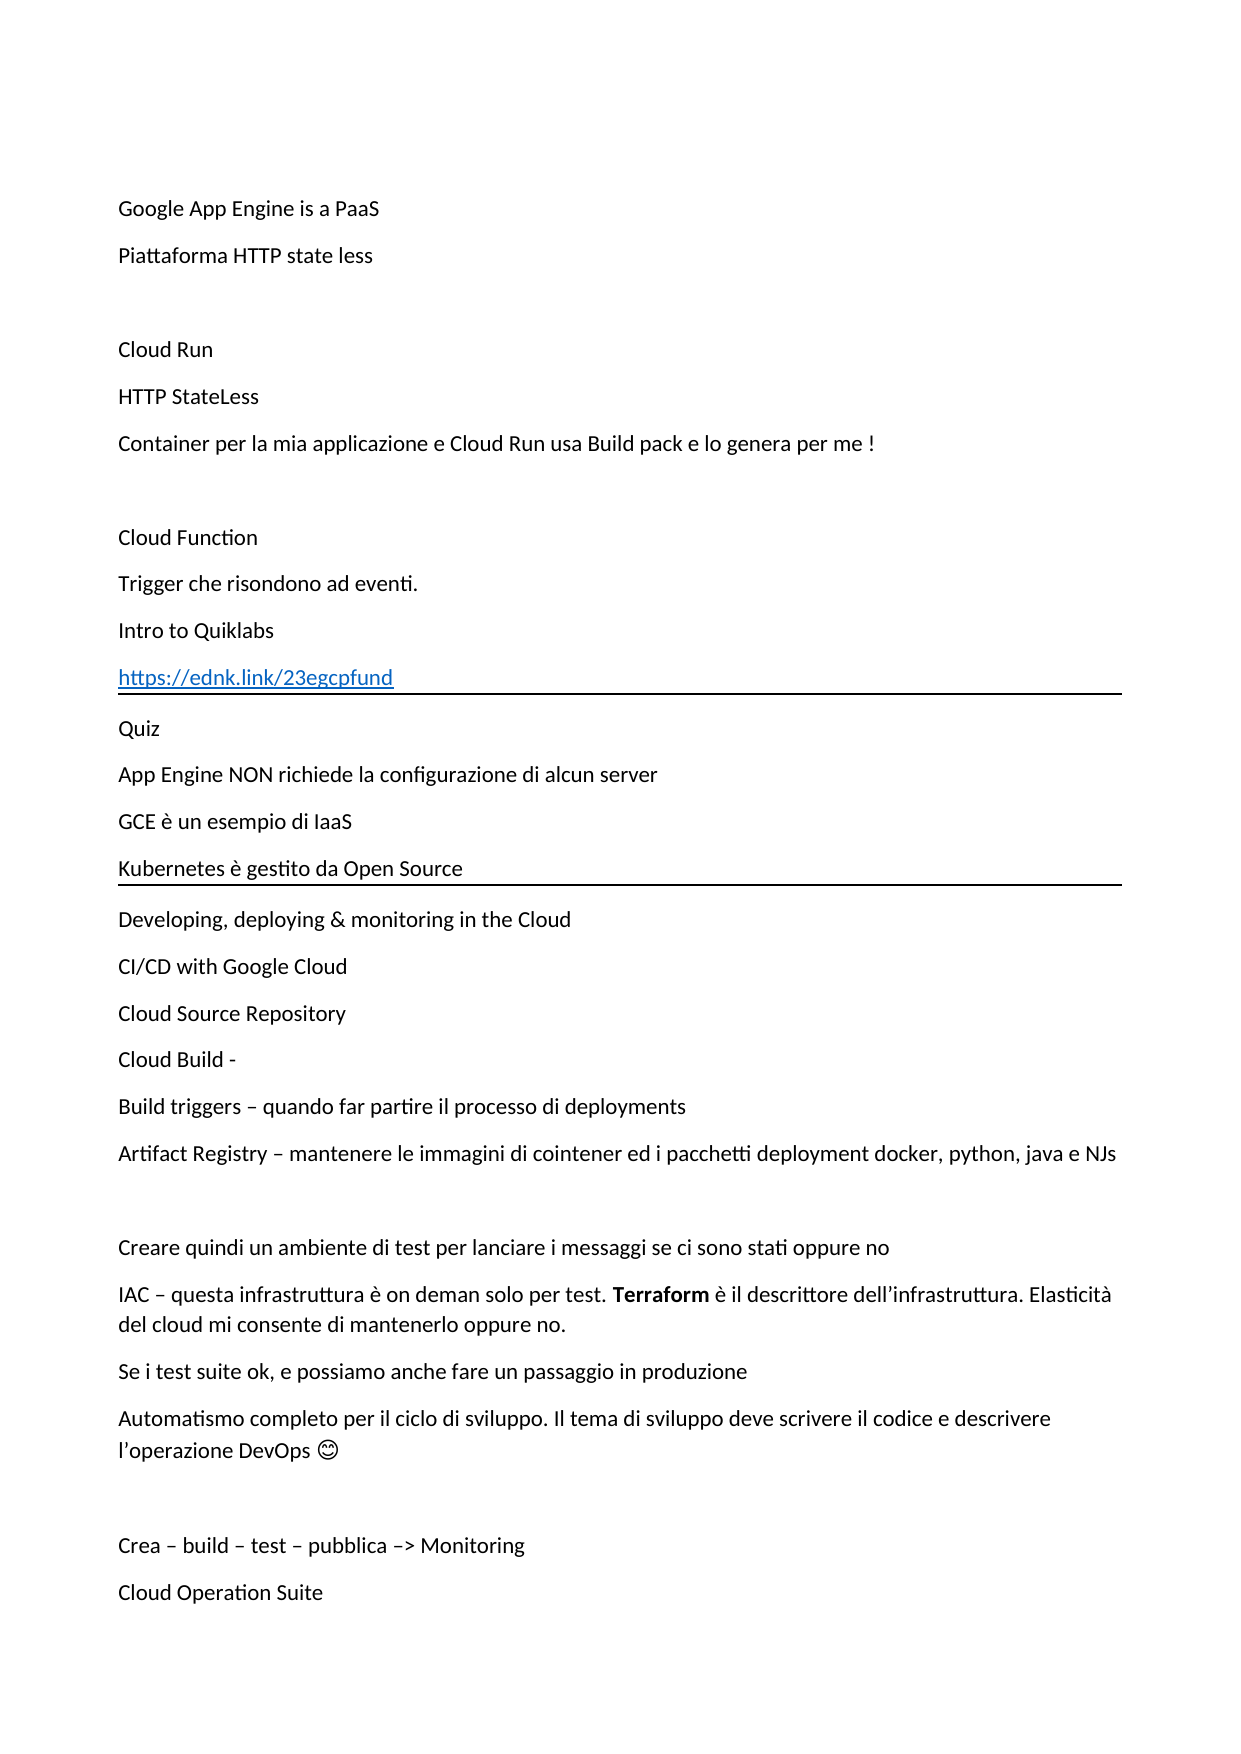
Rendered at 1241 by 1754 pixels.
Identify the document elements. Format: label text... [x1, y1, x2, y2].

text Cloud Function [118, 523, 1122, 551]
text Cloud Operation Suite [118, 1578, 1122, 1607]
text Google App Engine is a PaaS [118, 194, 1122, 222]
text Kubernetes è gestito da Open Source [118, 854, 1122, 884]
text HTTP StateLess [118, 382, 1122, 410]
text Cloud Run [118, 335, 1122, 363]
text Creare quindi un ambiente di test per lanciare i messaggi se ci sono stati oppure no [118, 1233, 1122, 1261]
text App Engine NON richiede la configurazione di alcun server [118, 761, 1122, 789]
text Piattaforma HTTP state less [118, 241, 1122, 269]
text Build triggers – quando far partire il processo di deployments [118, 1092, 1122, 1120]
text Quiz [118, 714, 1122, 742]
text https://ednk.link/23egcpfund [118, 663, 1122, 693]
text CI/CD with Google Cloud [118, 952, 1122, 980]
text Developing, deploying & monitoring in the Cloud [118, 905, 1122, 933]
text Cloud Build - [118, 1046, 1122, 1073]
text Trigger che risondono ad eventi. [118, 569, 1122, 597]
text Crea – build – test – pubblica –> Monitoring [118, 1532, 1122, 1560]
text Intro to Quiklabs [118, 616, 1122, 644]
text Artifact Registry – mantenere le immagini di cointener ed i pacchetti deployment docker, python, java e NJs [118, 1139, 1122, 1167]
text Container per la mia applicazione e Cloud Run usa Build pack e lo genera per me ! [118, 429, 1122, 457]
text IAC – questa infrastruttura è on deman solo per test. Terraform è il descrittore dell’infrastruttura. Elasticità del cloud mi consente di mantenerlo oppure no. [118, 1280, 1122, 1338]
text Cloud Source Repository [118, 999, 1122, 1027]
text Automatismo completo per il ciclo di sviluppo. Il tema di sviluppo deve scrivere il codice e descrivere l’operazione DevOps [118, 1404, 1122, 1466]
text Se i test suite ok, e possiamo anche fare un passaggio in produzione [118, 1357, 1122, 1385]
text GCE è un esempio di IaaS [118, 807, 1122, 836]
